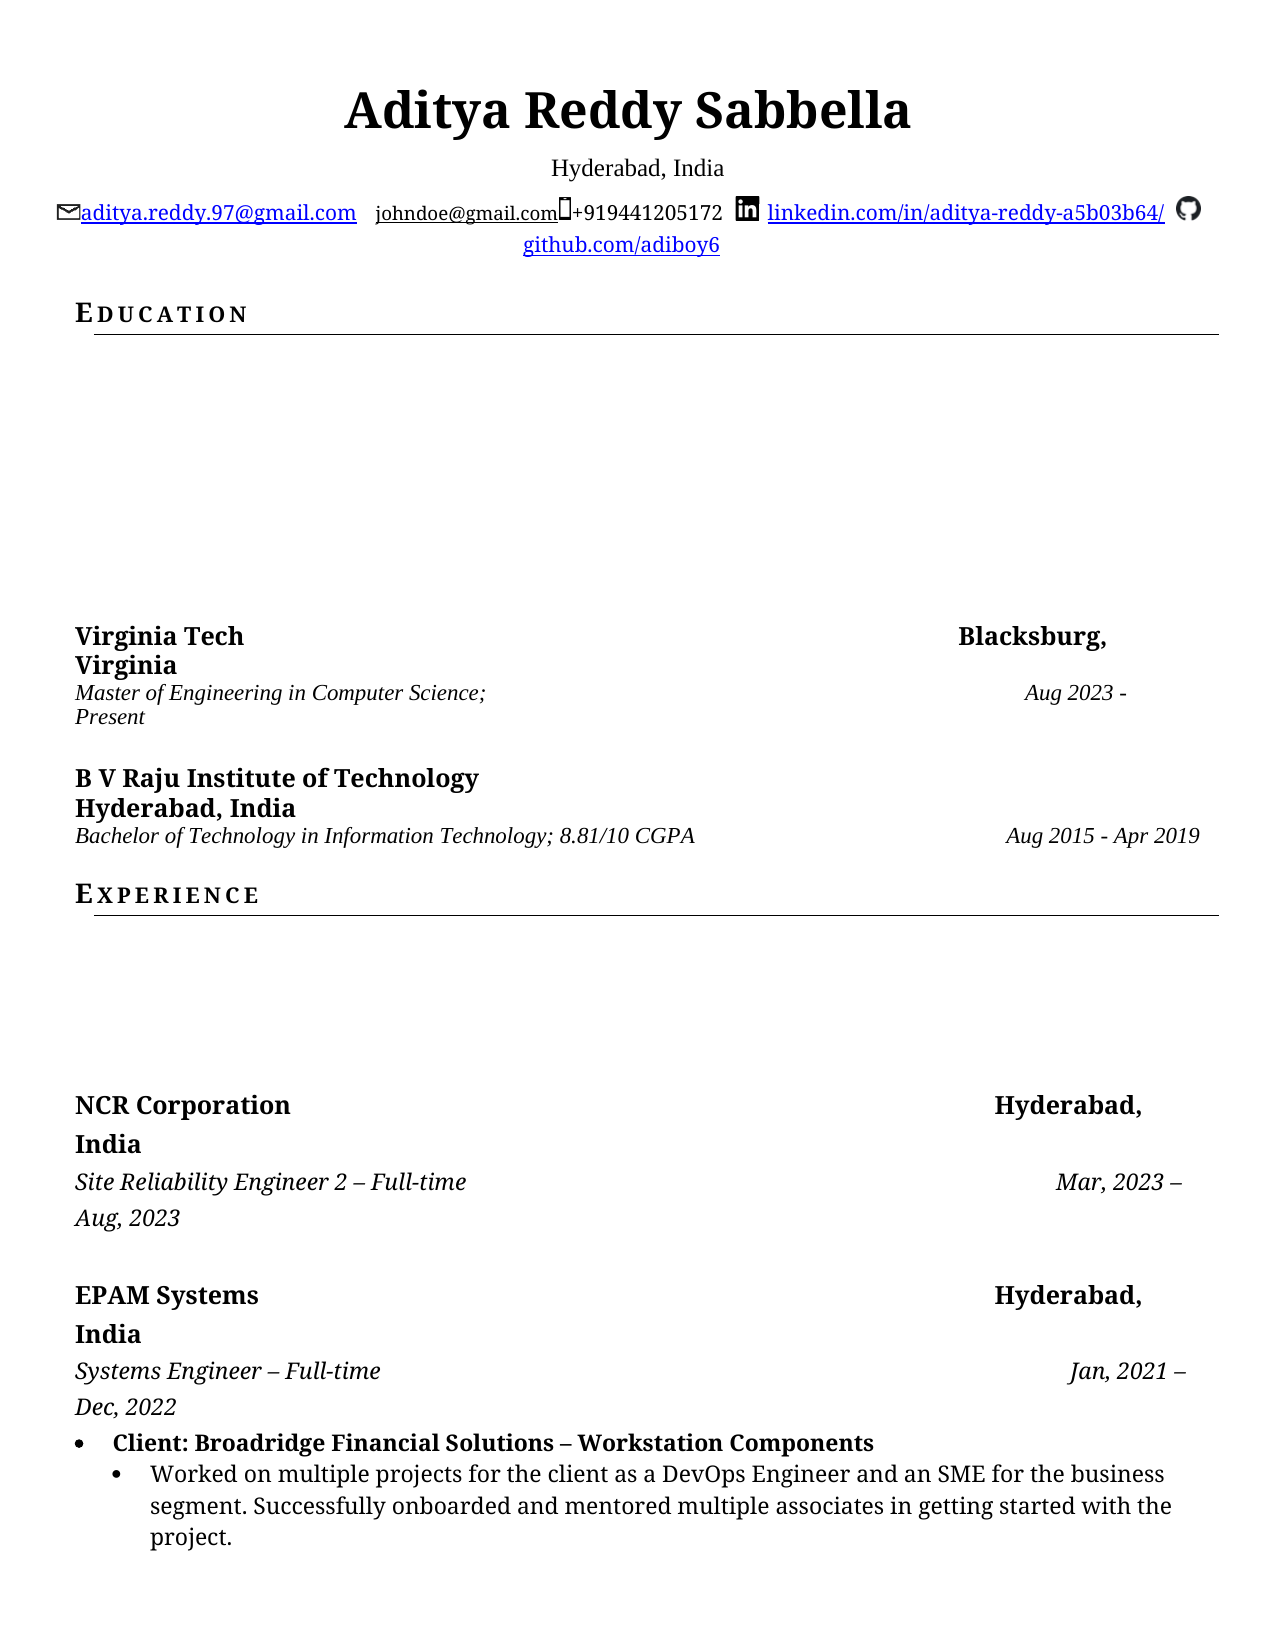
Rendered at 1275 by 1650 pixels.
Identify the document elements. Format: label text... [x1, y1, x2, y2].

picture [558, 196, 572, 221]
text Site Reliability Engineer 2 – Full-time Mar, 2023 – Aug, 2023 [75, 1166, 1200, 1233]
list Worked on multiple projects for the client as a DevOps Engineer and an SME for the business segment. Successfully onboarded and mentored multiple associates in getting started with the project. [112, 1458, 1200, 1552]
text aditya.reddy.97@gmail.com johndoe@gmail.com+919441205172 linkedin.com/in/aditya-reddy-a5b03b64/ github.com/adiboy6 [31, 196, 1212, 259]
text Master of Engineering in Computer Science; Aug 2023 - Present [75, 682, 1200, 729]
text NCR Corporation Hyderabad, India [75, 1088, 1200, 1161]
text Bachelor of Technology in Information Technology; 8.81/10 CGPA Aug 2015 - Apr 2019 [75, 825, 1200, 848]
list Client: Broadridge Financial Solutions – Workstation Components [75, 1427, 1200, 1458]
text B V Raju Institute of Technology Hyderabad, India [75, 763, 1200, 825]
text EPAM Systems Hyderabad, India Systems Engineer – Full-time Jan, 2021 – Dec, 2022 [75, 1277, 1200, 1422]
subtitle Education [75, 296, 1200, 329]
picture [56, 204, 81, 221]
text Aditya Reddy Sabbella [31, 75, 1212, 143]
subtitle Experience [75, 877, 1200, 910]
picture [1176, 196, 1201, 221]
text Hyderabad, India [75, 153, 1200, 182]
text Virginia Tech Blacksburg, Virginia [75, 621, 1200, 682]
